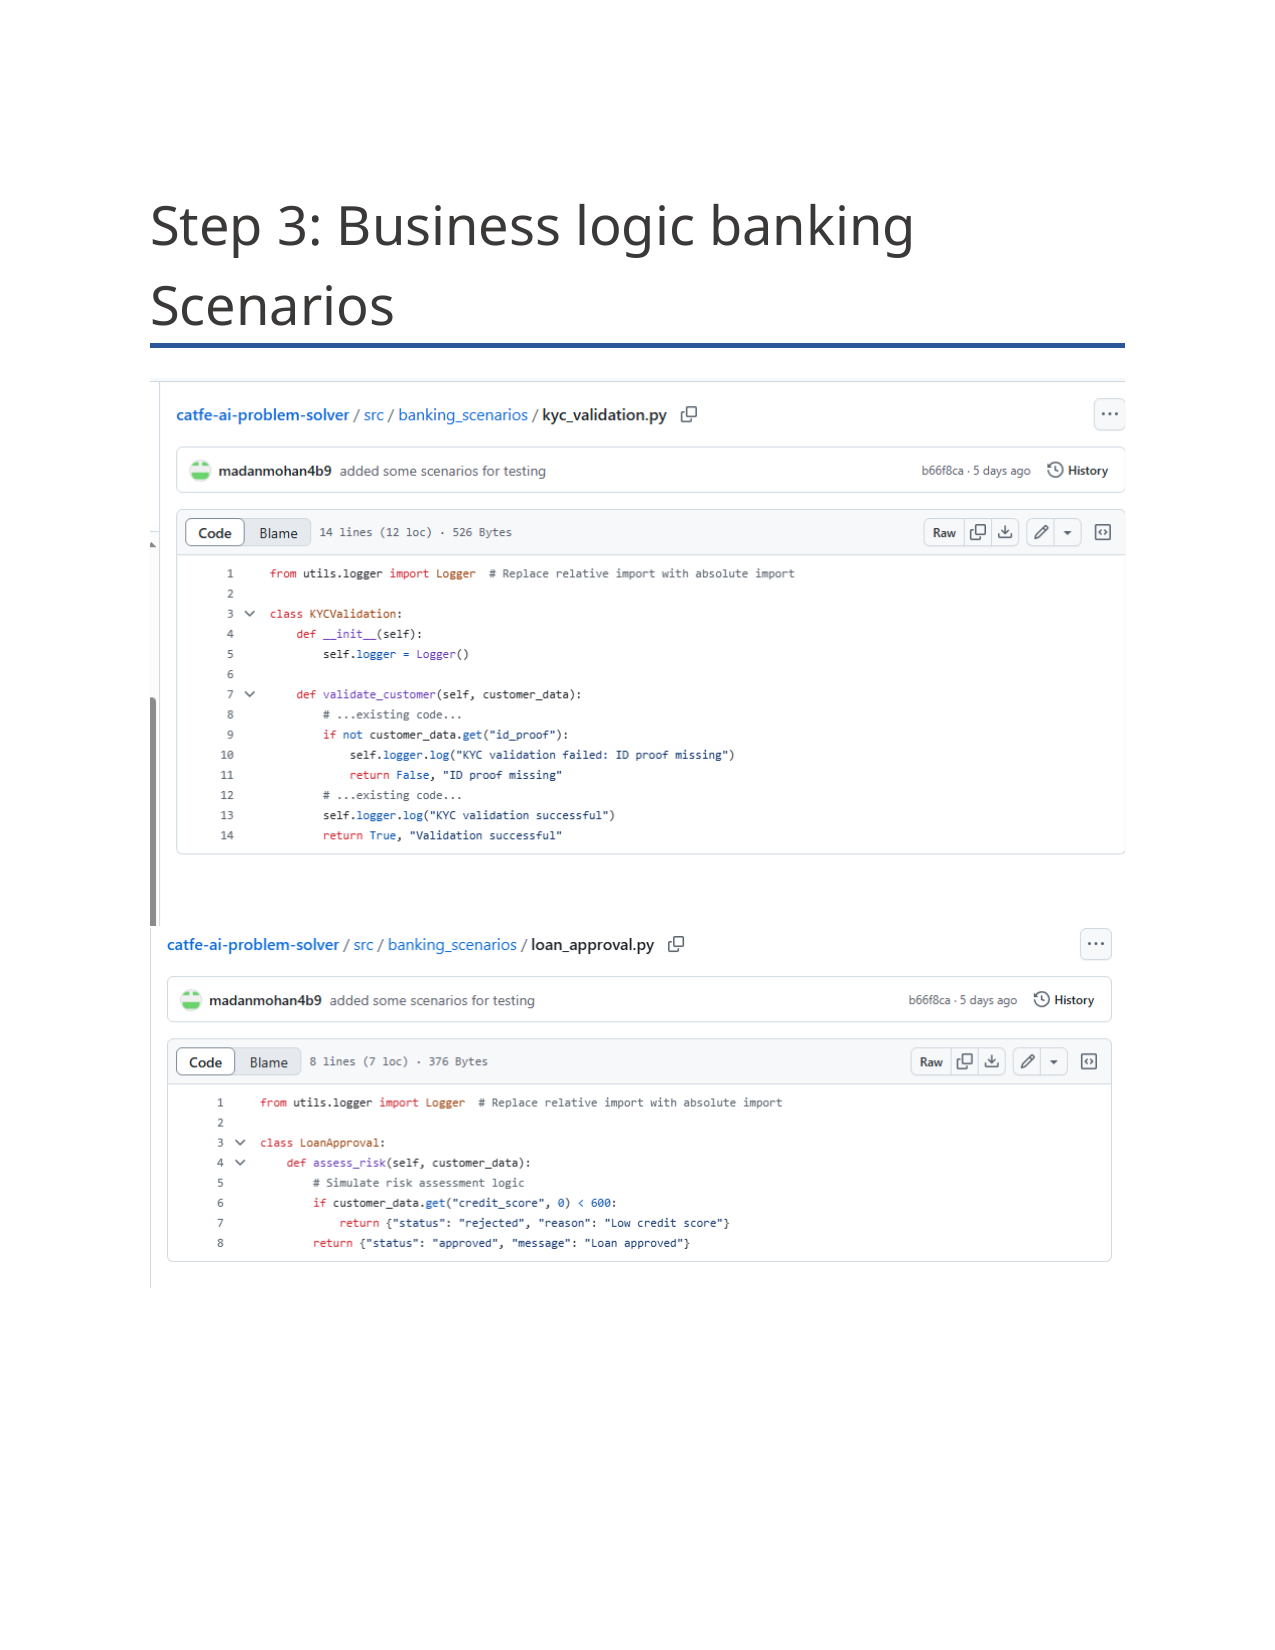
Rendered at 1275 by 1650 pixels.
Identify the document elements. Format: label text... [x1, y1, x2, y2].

subtitle Step 3: Business logic banking Scenarios [150, 187, 1125, 343]
picture [150, 378, 1125, 926]
picture [150, 928, 1125, 1288]
